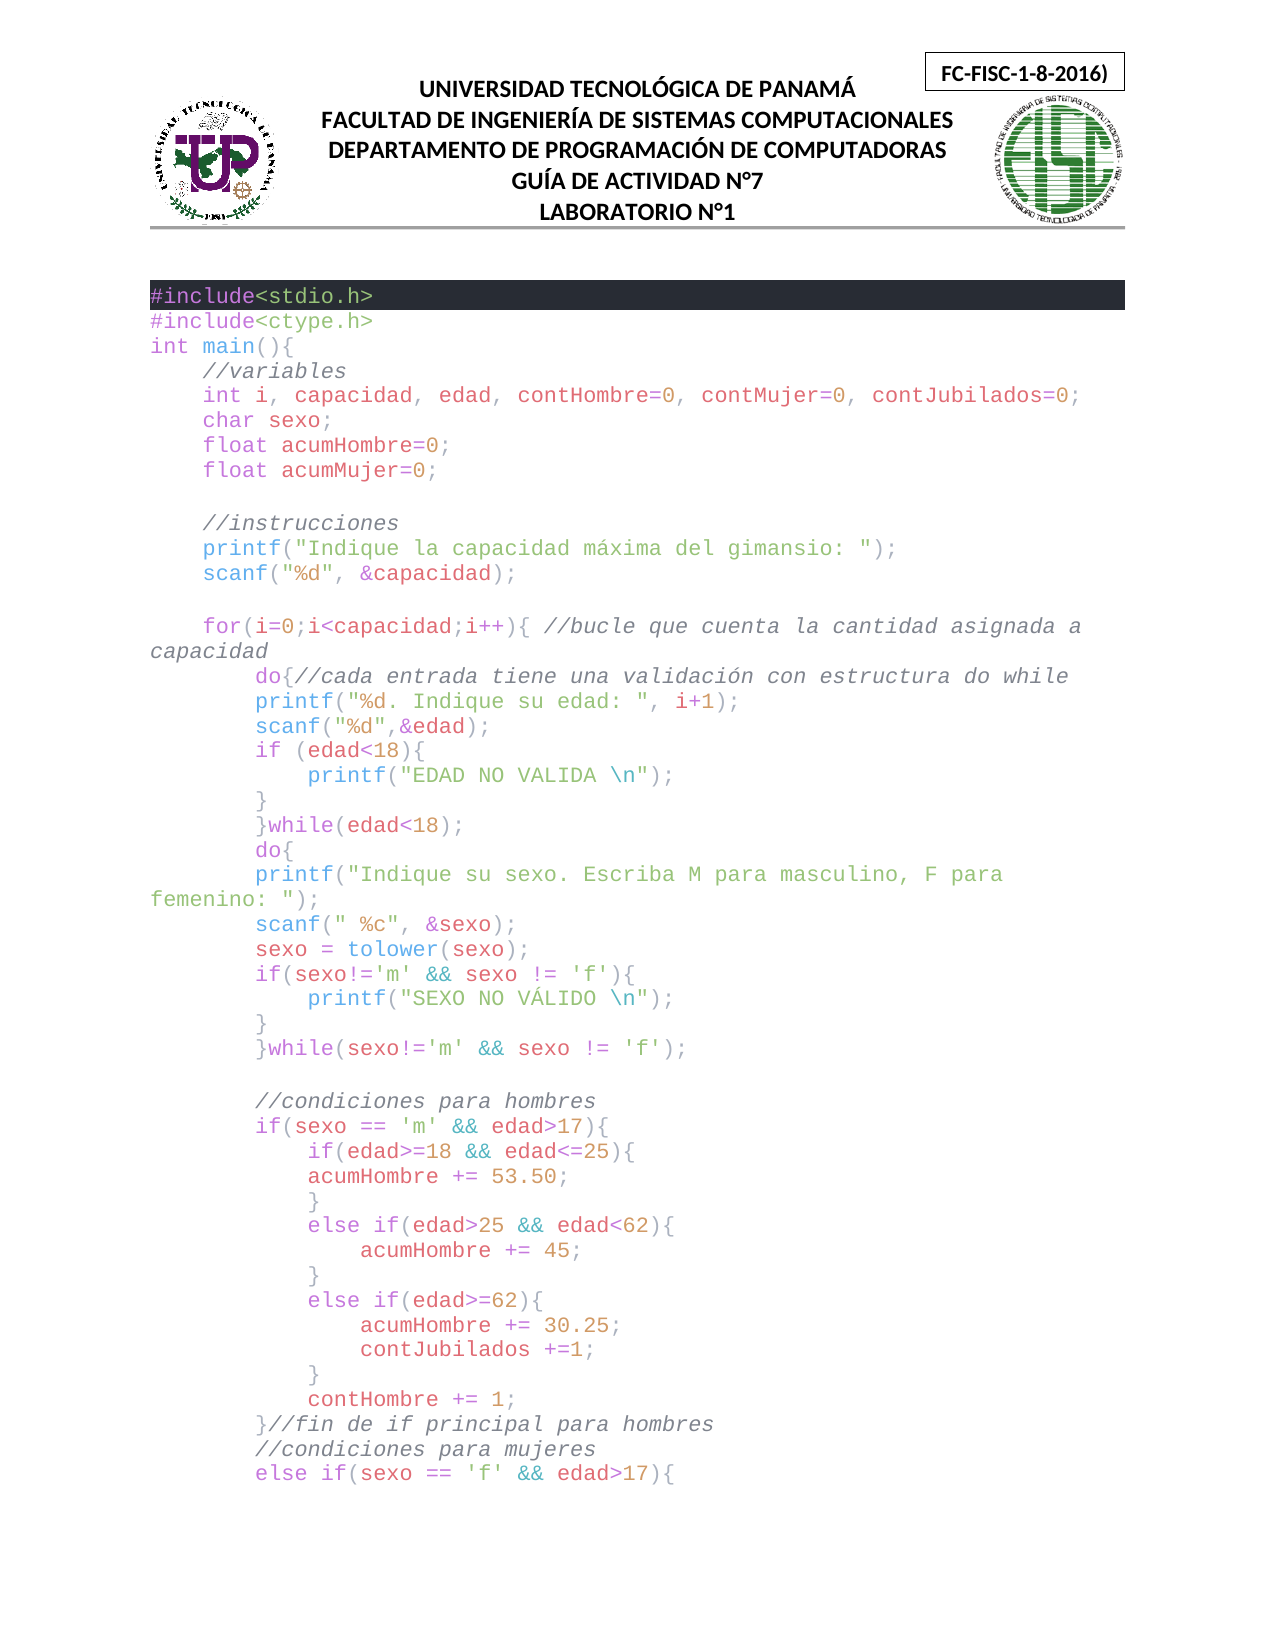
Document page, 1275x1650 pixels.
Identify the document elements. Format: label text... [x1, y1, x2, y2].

text else if(edad>25 && edad<62){ [150, 1215, 1125, 1239]
picture [990, 91, 1125, 226]
text #include<stdio.h> [150, 280, 1125, 310]
text scanf(" %c", &sexo); [150, 913, 1125, 938]
text contHombre += 1; [150, 1388, 1125, 1413]
text if(sexo == 'm' && edad>17){ [150, 1116, 1125, 1140]
text printf("Indique la capacidad máxima del gimansio: "); [150, 537, 1125, 562]
text #include<ctype.h> [150, 310, 1125, 335]
text sexo = tolower(sexo); [150, 938, 1125, 963]
text } [150, 1264, 1125, 1289]
text scanf("%d", &capacidad); [150, 562, 1125, 587]
text //instrucciones [150, 513, 1125, 537]
text //variables [150, 360, 1125, 385]
text if (edad<18){ [150, 740, 1125, 764]
text acumHombre += 45; [150, 1239, 1125, 1264]
text acumHombre += 30.25; [150, 1314, 1125, 1339]
text int main(){ [150, 335, 1125, 360]
text float acumMujer=0; [150, 459, 1125, 484]
text }while(sexo!='m' && sexo != 'f'); [150, 1037, 1125, 1062]
text //condiciones para mujeres [150, 1438, 1125, 1463]
text } [150, 789, 1125, 814]
text do{//cada entrada tiene una validación con estructura do while [150, 665, 1125, 690]
text } [150, 1012, 1125, 1037]
text float acumHombre=0; [150, 434, 1125, 459]
text else if(sexo == 'f' && edad>17){ [150, 1463, 1125, 1487]
text contJubilados +=1; [150, 1339, 1125, 1363]
text printf("%d. Indique su edad: ", i+1); [150, 690, 1125, 715]
text } [150, 1363, 1125, 1388]
text else if(edad>=62){ [150, 1289, 1125, 1314]
text } [150, 1190, 1125, 1215]
text //condiciones para hombres [150, 1091, 1125, 1116]
picture [150, 96, 279, 225]
text do{ [150, 839, 1125, 864]
text char sexo; [150, 409, 1125, 434]
text printf("SEXO NO VÁLIDO \n"); [150, 988, 1125, 1012]
text printf("EDAD NO VALIDA \n"); [150, 764, 1125, 789]
text acumHombre += 53.50; [150, 1165, 1125, 1190]
text scanf("%d",&edad); [150, 715, 1125, 740]
text }while(edad<18); [150, 814, 1125, 839]
text printf("Indique su sexo. Escriba M para masculino, F para femenino: "); [150, 864, 1125, 913]
text if(edad>=18 && edad<=25){ [150, 1140, 1125, 1165]
text if(sexo!='m' && sexo != 'f'){ [150, 963, 1125, 988]
text }//fin de if principal para hombres [150, 1413, 1125, 1438]
text int i, capacidad, edad, contHombre=0, contMujer=0, contJubilados=0; [150, 385, 1125, 409]
text for(i=0;i<capacidad;i++){ //bucle que cuenta la cantidad asignada a capacidad [150, 616, 1125, 665]
